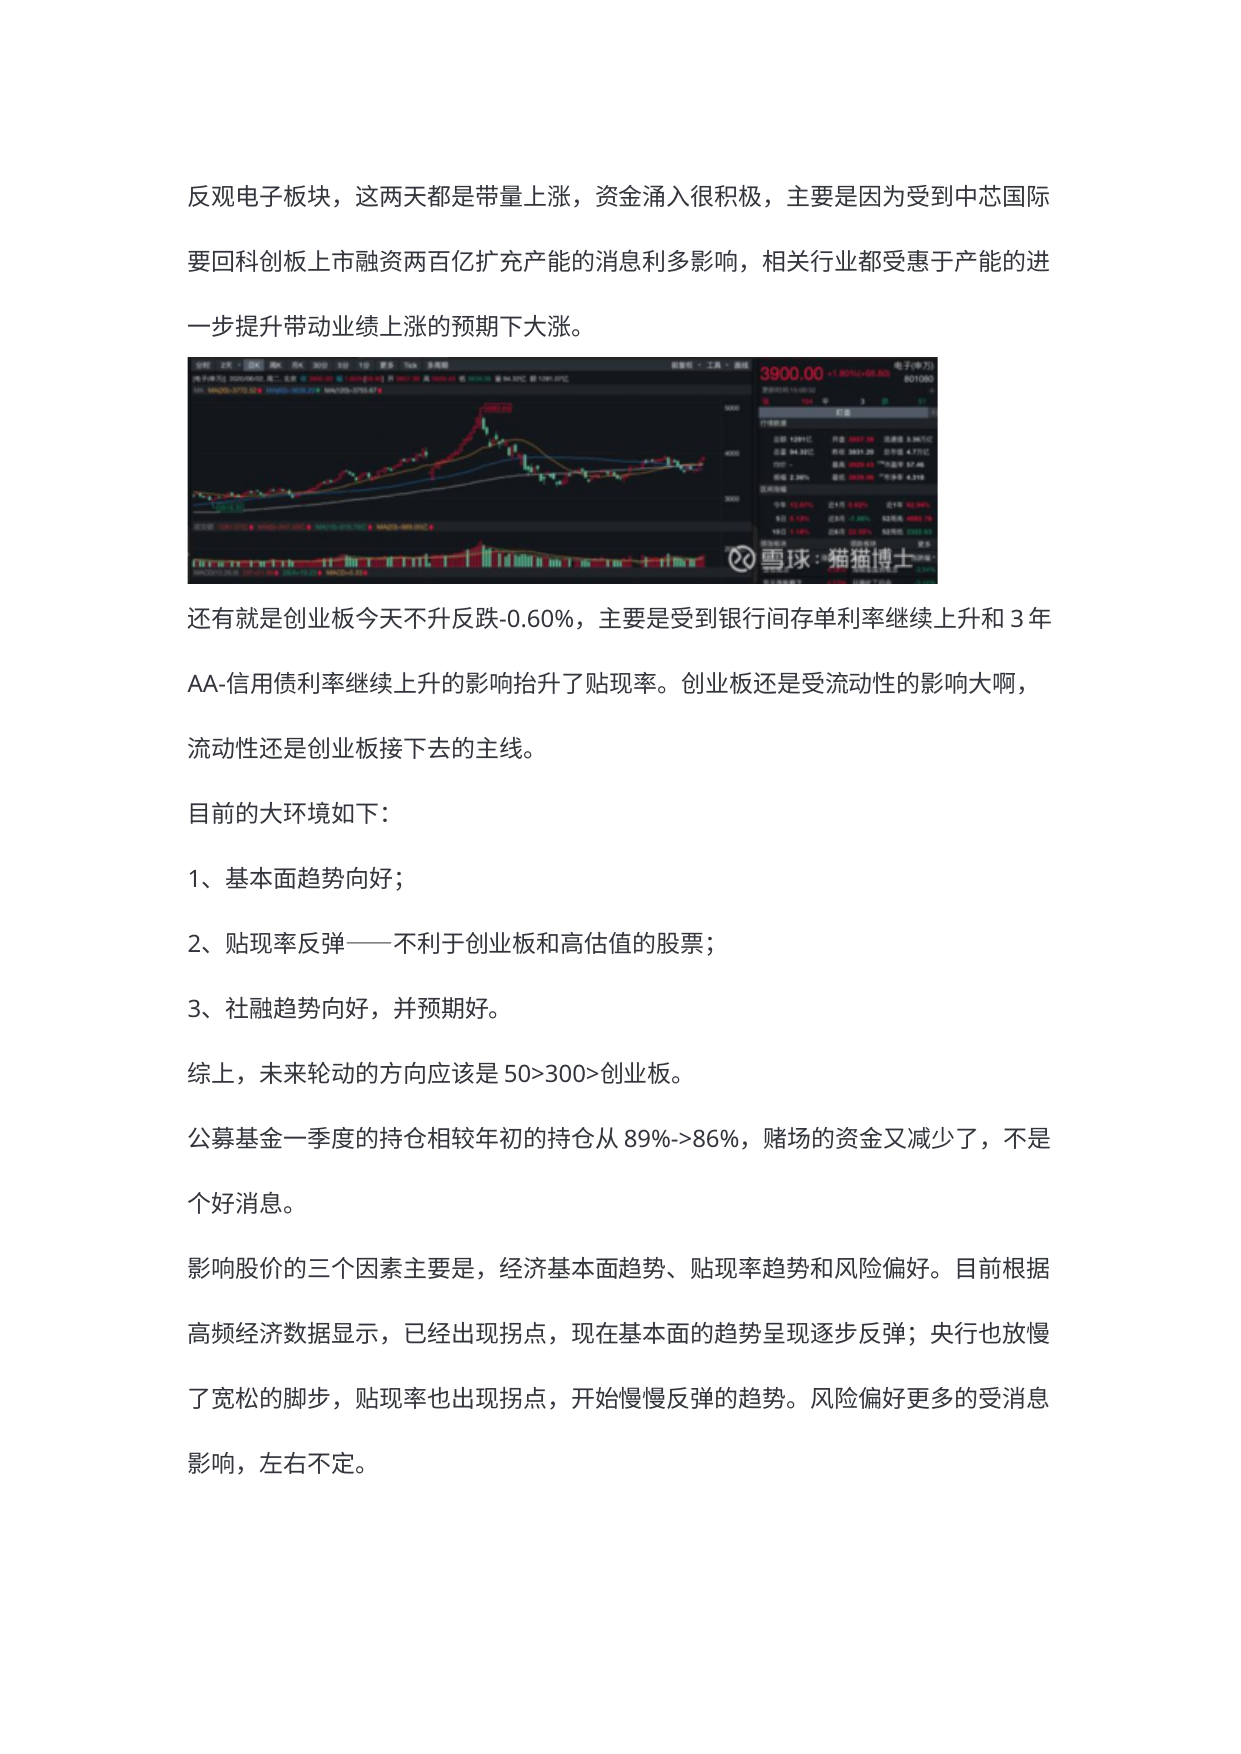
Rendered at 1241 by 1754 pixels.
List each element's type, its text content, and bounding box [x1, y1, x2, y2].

text 公募基金一季度的持仓相较年初的持仓从89%->86%，赌场的资金又减少了，不是个好消息。 [187, 1104, 1053, 1234]
text 影响股价的三个因素主要是，经济基本面趋势、贴现率趋势和风险偏好。目前根据高频经济数据显示，已经出现拐点，现在基本面的趋势呈现逐步反弹；央行也放慢了宽松的脚步，贴现率也出现拐点，开始慢慢反弹的趋势。风险偏好更多的受消息影响，左右不定。 [187, 1234, 1053, 1494]
text 目前的大环境如下： [187, 779, 1053, 844]
picture [187, 357, 938, 584]
text 1、基本面趋势向好； [187, 844, 1053, 909]
text 3、社融趋势向好，并预期好。 [187, 974, 1053, 1039]
text 2、贴现率反弹——不利于创业板和高估值的股票； [187, 909, 1053, 974]
text 还有就是创业板今天不升反跌-0.60%，主要是受到银行间存单利率继续上升和3年AA-信用债利率继续上升的影响抬升了贴现率。创业板还是受流动性的影响大啊，流动性还是创业板接下去的主线。 [187, 584, 1053, 779]
text 综上，未来轮动的方向应该是50>300>创业板。 [187, 1039, 1053, 1104]
text 反观电子板块，这两天都是带量上涨，资金涌入很积极，主要是因为受到中芯国际要回科创板上市融资两百亿扩充产能的消息利多影响，相关行业都受惠于产能的进一步提升带动业绩上涨的预期下大涨。 [187, 162, 1053, 357]
